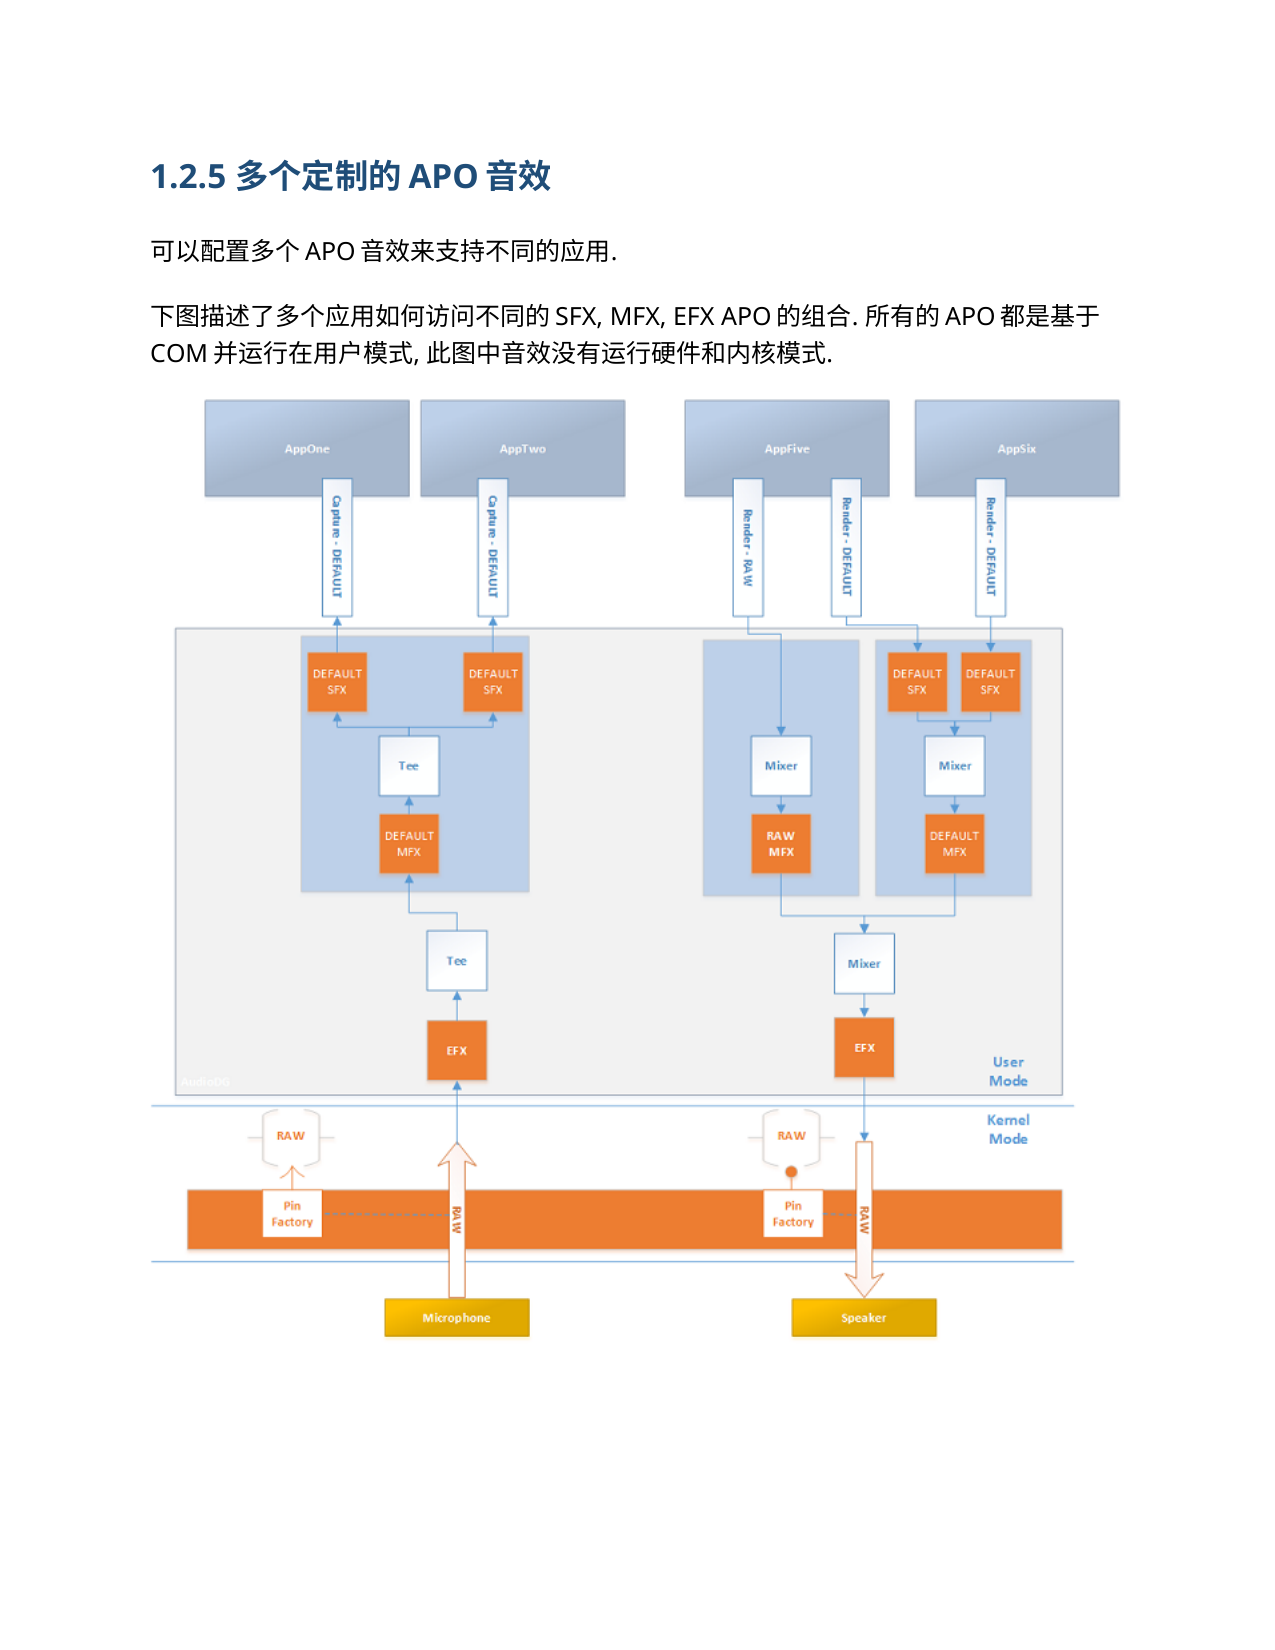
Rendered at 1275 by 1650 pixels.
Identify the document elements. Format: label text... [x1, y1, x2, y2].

subtitle 1.2.5 多个定制的APO音效 [150, 150, 1125, 198]
picture [150, 398, 1126, 1345]
text 下图描述了多个应用如何访问不同的SFX, MFX, EFX APO的组合. 所有的APO都是基于COM并运行在用户模式, 此图中音效没有运行硬件和内核模式. [150, 297, 1125, 369]
text 可以配置多个APO音效来支持不同的应用. [150, 231, 1125, 268]
